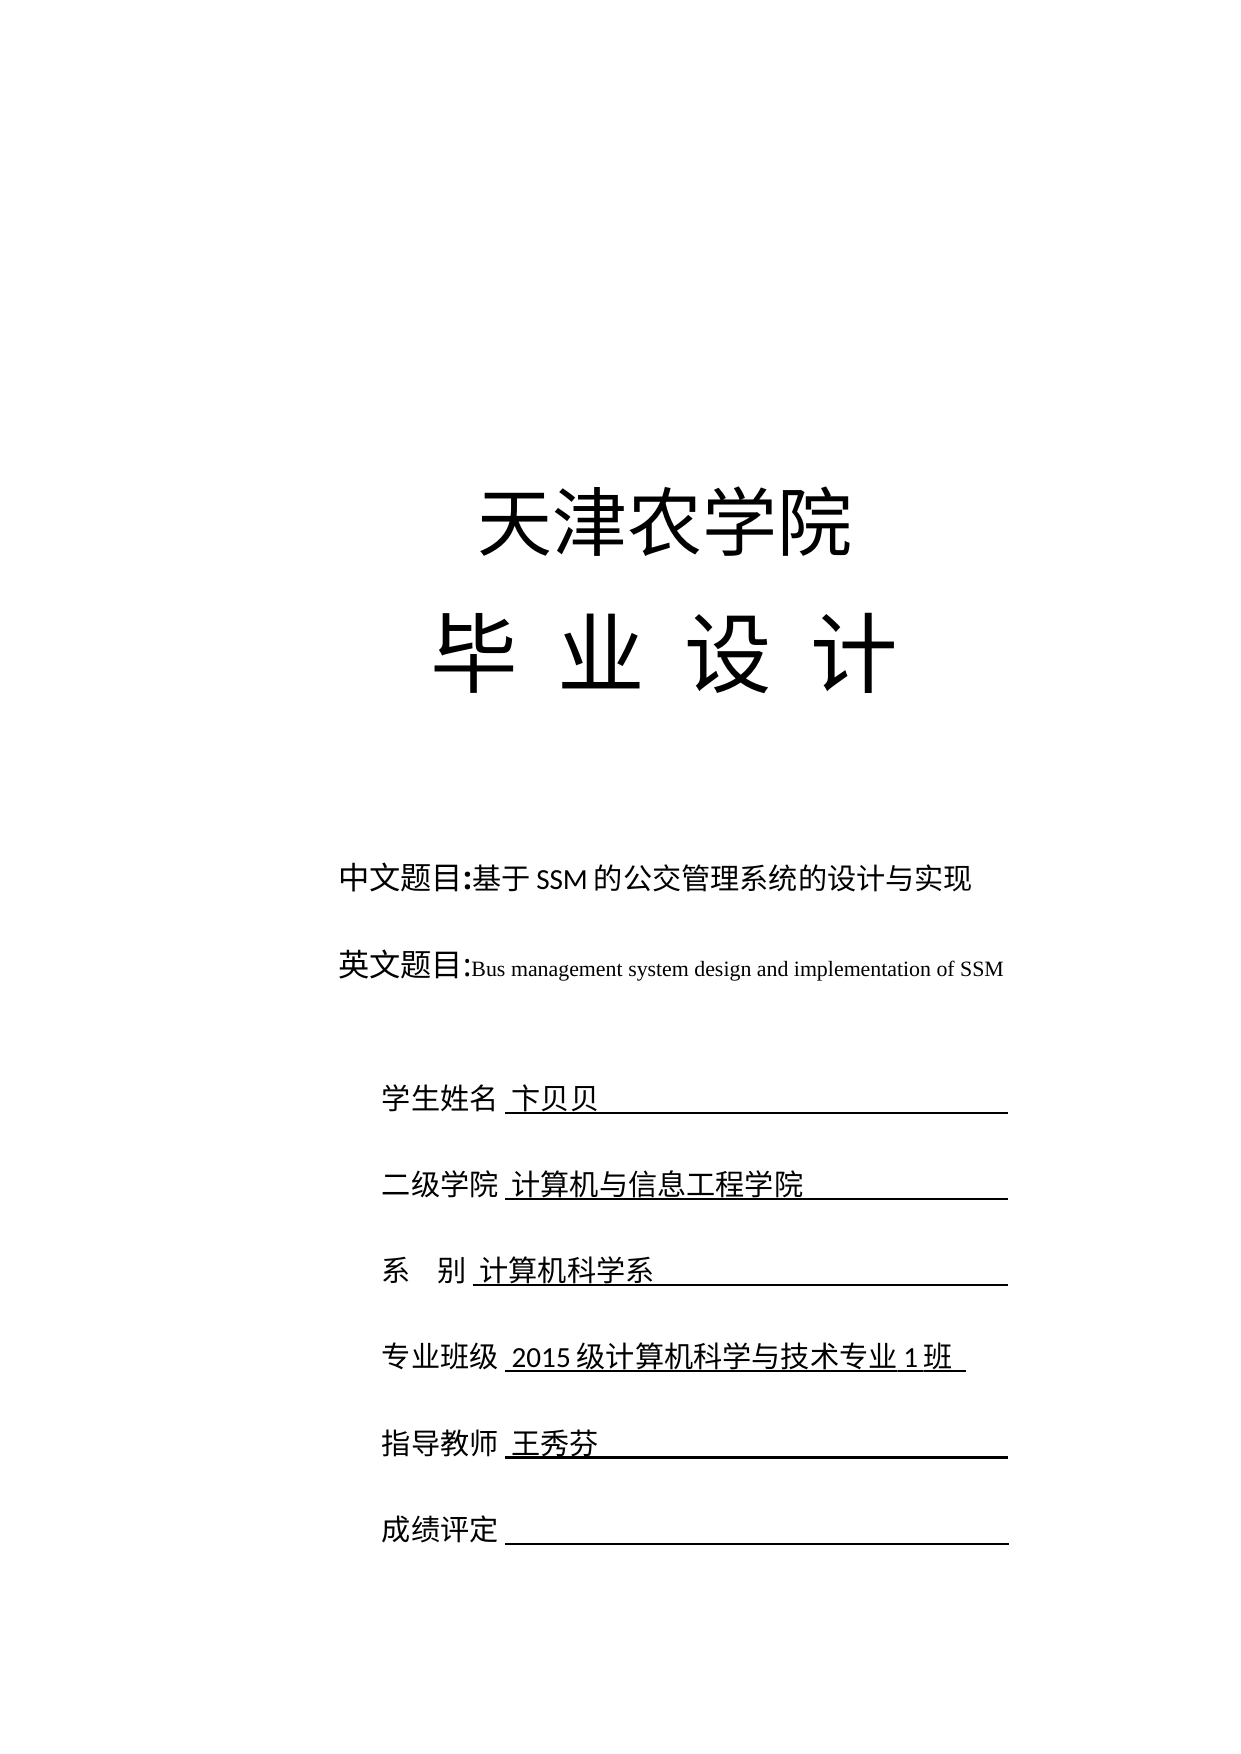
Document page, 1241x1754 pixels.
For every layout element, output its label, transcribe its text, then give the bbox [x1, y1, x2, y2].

text 指导教师 王秀芬 [382, 1409, 1122, 1474]
text 学生姓名 卞贝贝 [382, 1064, 1122, 1129]
text 专业班级 2015级计算机科学与技术专业1班 [382, 1323, 1122, 1388]
text 天津农学院 [207, 453, 1122, 583]
text 中文题目:基于SSM的公交管理系统的设计与实现 [338, 843, 1122, 908]
text 成绩评定 [382, 1495, 1122, 1560]
text 英文题目:Bus management system design and implementation of SSM [338, 931, 1122, 996]
text 二级学院 计算机与信息工程学院 [382, 1150, 1122, 1215]
text 系 别 计算机科学系 [382, 1237, 1122, 1302]
text 毕 业 设 计 [207, 583, 1122, 713]
